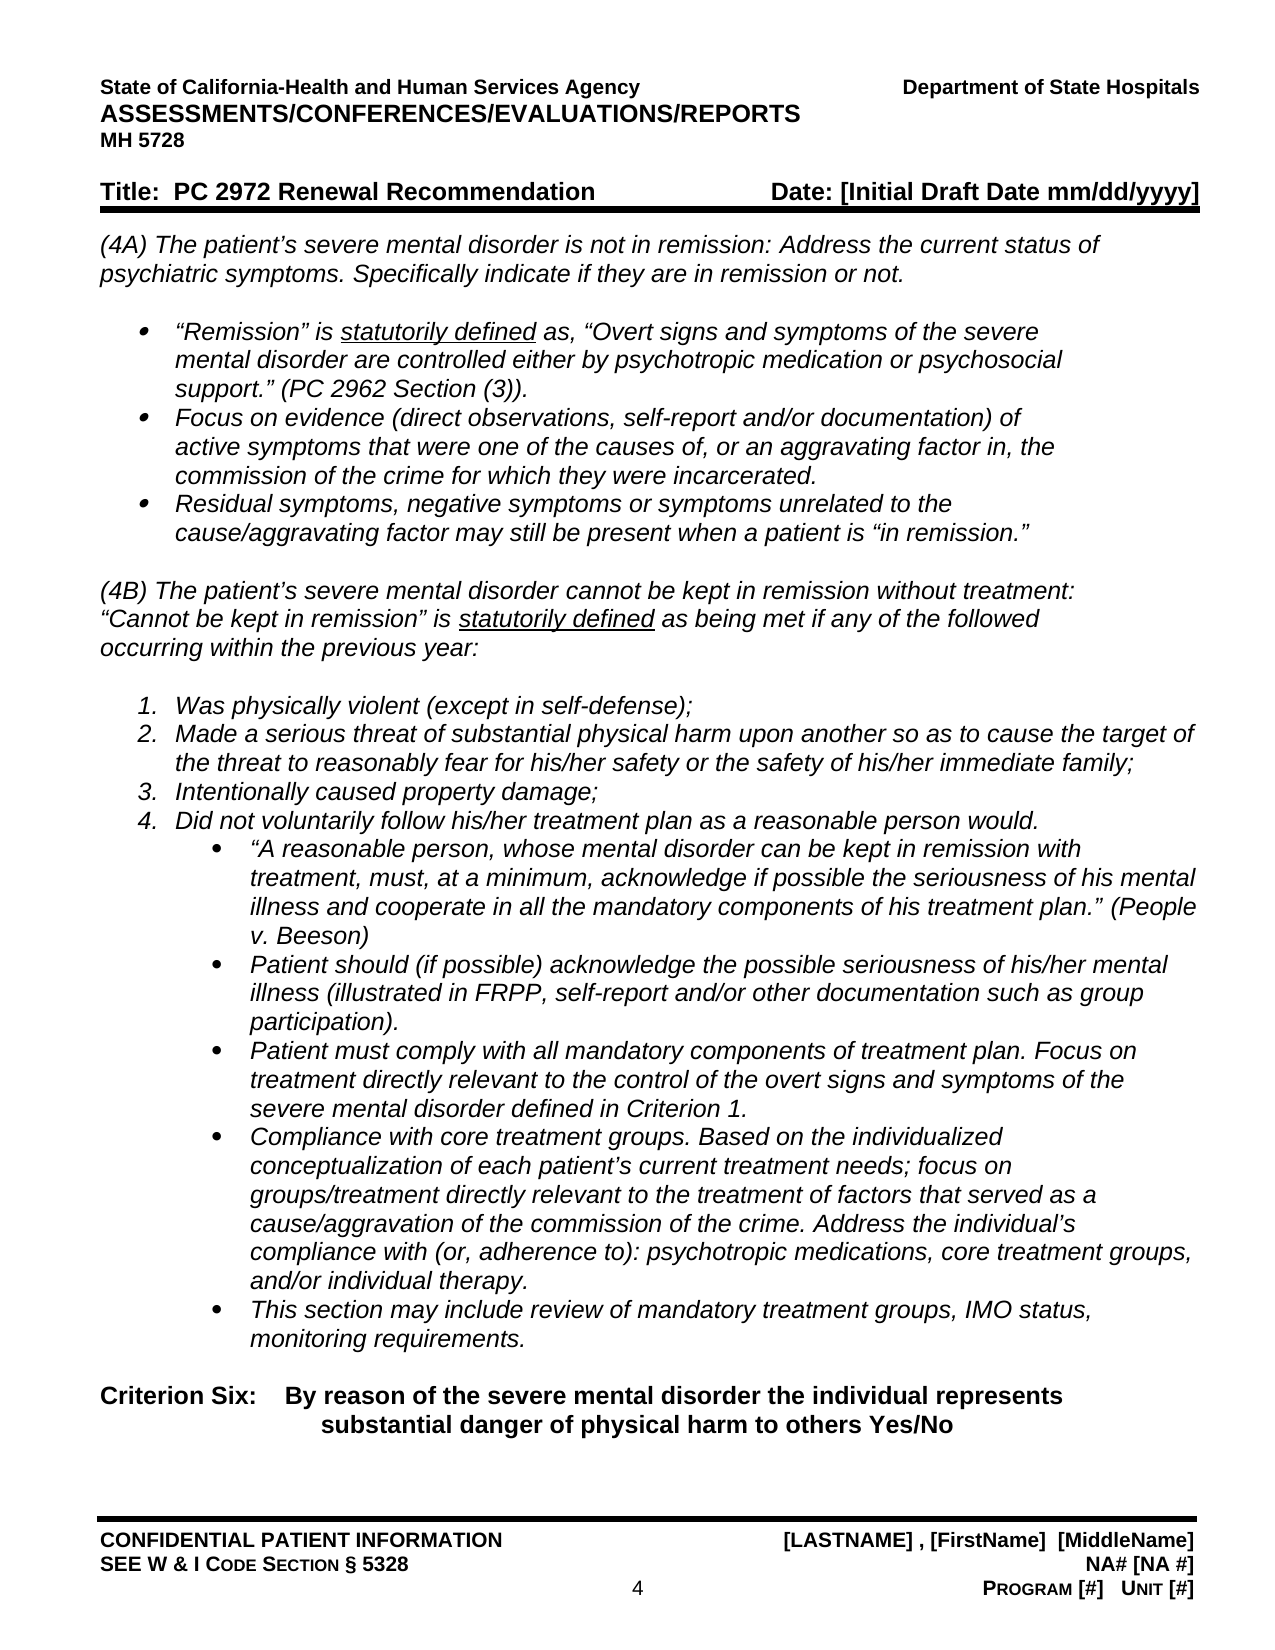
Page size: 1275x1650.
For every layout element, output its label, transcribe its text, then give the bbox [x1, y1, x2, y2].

list substantial danger of physical harm to others Yes/No [175, 1410, 1200, 1439]
list Did not voluntarily follow his/her treatment plan as a reasonable person would. [137, 806, 1200, 834]
text (4B) The patient’s severe mental disorder cannot be kept in remission without treatment: “Cannot be kept in remission” is statutorily defined as being met if any of the followed occurring within the previous year: [100, 576, 1087, 662]
list Focus on evidence (direct observations, self-report and/or documentation) of active symptoms that were one of the causes of, or an aggravating factor in, the commission of the crime for which they were incarcerated. [137, 403, 1087, 489]
text (4A) The patient’s severe mental disorder is not in remission: Address the current status of psychiatric symptoms. Specifically indicate if they are in remission or not. [100, 230, 1200, 288]
list “A reasonable person, whose mental disorder can be kept in remission with treatment, must, at a minimum, acknowledge if possible the seriousness of his mental illness and cooperate in all the mandatory components of his treatment plan.” (People v. Beeson) [212, 834, 1200, 949]
list Intentionally caused property damage; [137, 777, 1200, 806]
text Criterion Six: By reason of the severe mental disorder the individual represents [100, 1381, 1200, 1410]
list “Remission” is statutorily defined as, “Overt signs and symptoms of the severe mental disorder are controlled either by psychotropic medication or psychosocial support.” (PC 2962 Section (3)). [137, 317, 1087, 403]
list Residual symptoms, negative symptoms or symptoms unrelated to the cause/aggravating factor may still be present when a patient is “in remission.” [137, 489, 1087, 547]
list Compliance with core treatment groups. Based on the individualized conceptualization of each patient’s current treatment needs; focus on groups/treatment directly relevant to the treatment of factors that served as a cause/aggravation of the commission of the crime. Address the individual’s compliance with (or, adherence to): psychotropic medications, core treatment groups, and/or individual therapy. [212, 1122, 1200, 1295]
list Patient must comply with all mandatory components of treatment plan. Focus on treatment directly relevant to the control of the overt signs and symptoms of the severe mental disorder defined in Criterion 1. [212, 1036, 1200, 1122]
list Made a serious threat of substantial physical harm upon another so as to cause the target of the threat to reasonably fear for his/her safety or the safety of his/her immediate family; [137, 719, 1200, 777]
list Patient should (if possible) acknowledge the possible seriousness of his/her mental illness (illustrated in FRPP, self-report and/or other documentation such as group participation). [212, 949, 1200, 1036]
list This section may include review of mandatory treatment groups, IMO status, monitoring requirements. [212, 1295, 1200, 1352]
list Was physically violent (except in self-defense); [137, 691, 1200, 719]
